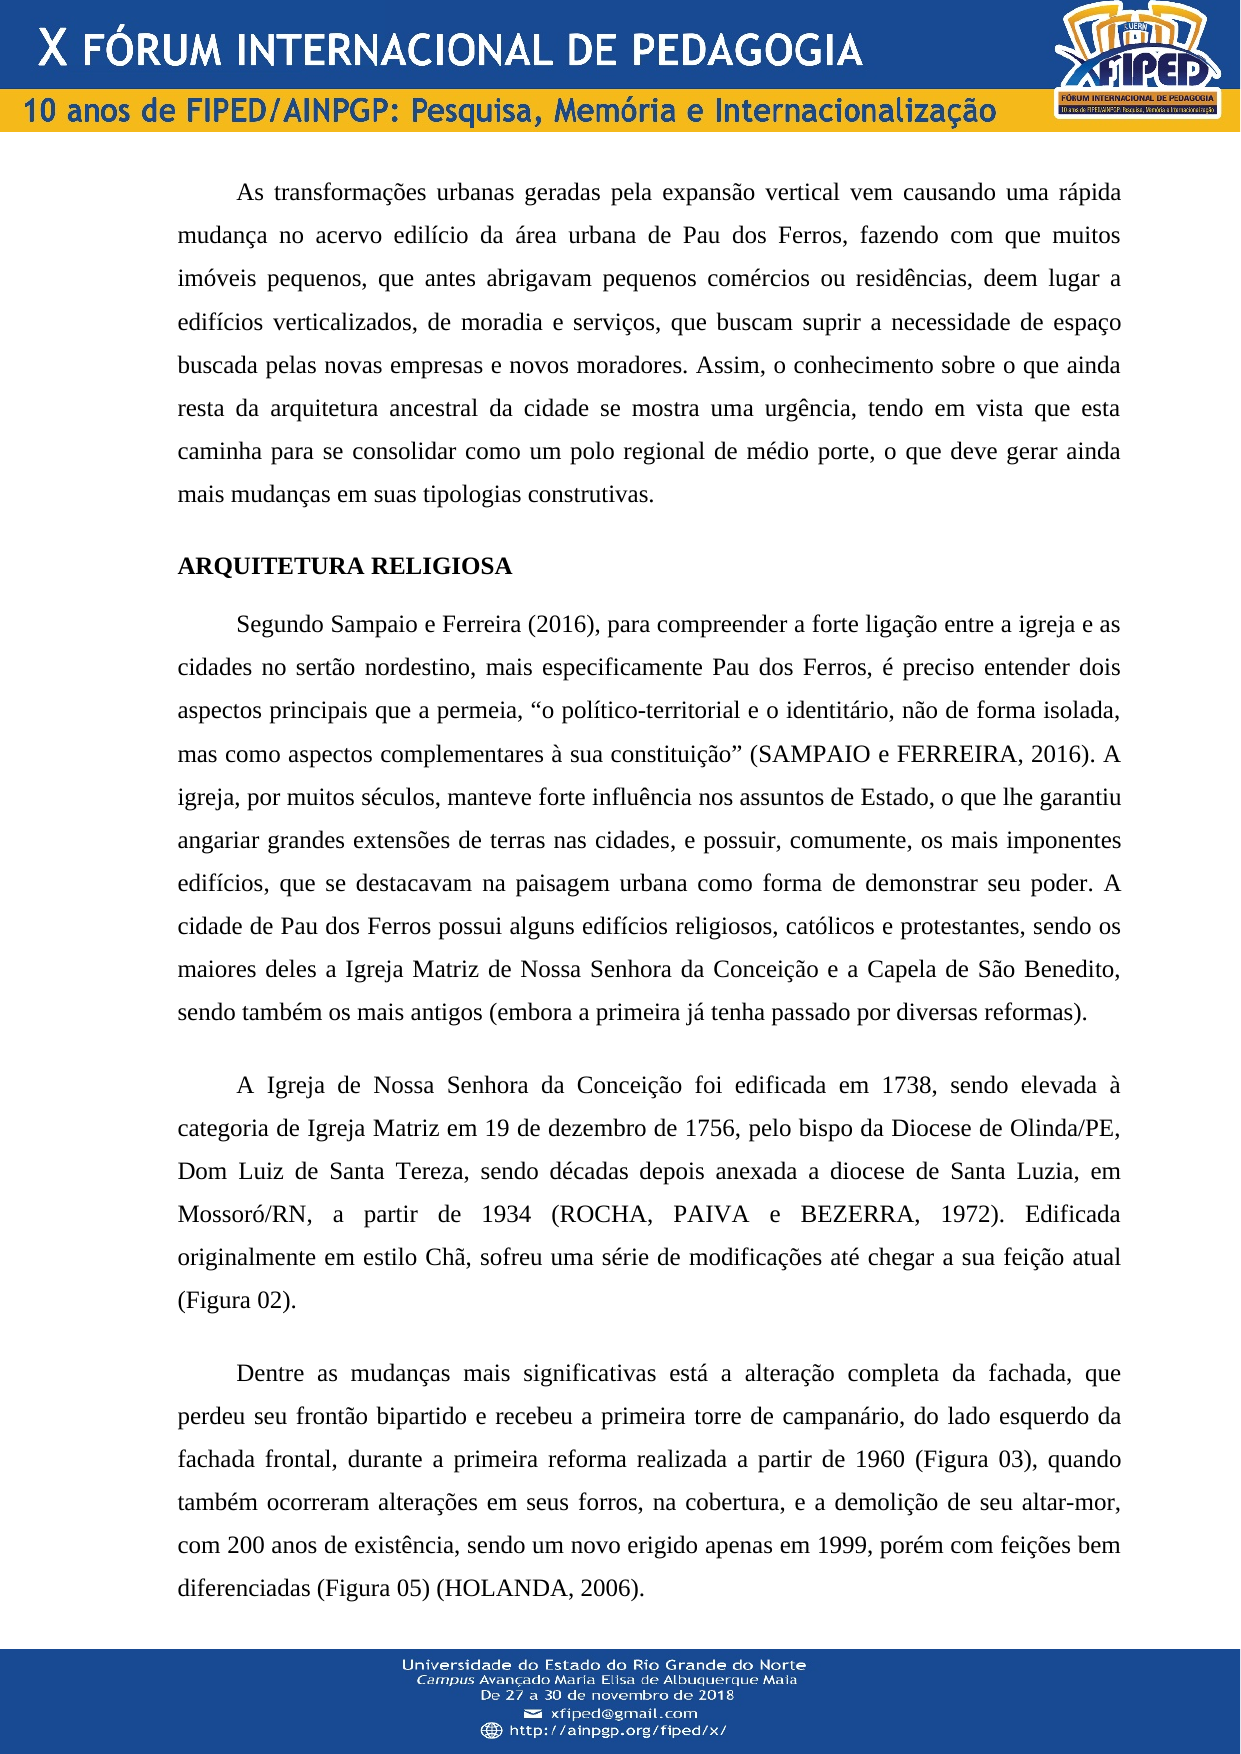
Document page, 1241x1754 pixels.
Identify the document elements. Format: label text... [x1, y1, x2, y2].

picture [0, 0, 1241, 132]
text Segundo Sampaio e Ferreira (2016), para compreender a forte ligação entre a igreja e as cidades no sertão nordestino, mais especificamente Pau dos Ferros, é preciso entender dois aspectos principais que a permeia, “o político-territorial e o identitário, não de forma isolada, mas como aspectos complementares à sua constituição” (SAMPAIO e FERREIRA, 2016). A igreja, por muitos séculos, manteve forte influência nos assuntos de Estado, o que lhe garantiu angariar grandes extensões de terras nas cidades, e possuir, comumente, os mais imponentes edifícios, que se destacavam na paisagem urbana como forma de demonstrar seu poder. A cidade de Pau dos Ferros possui alguns edifícios religiosos, católicos e protestantes, sendo os maiores deles a Igreja Matriz de Nossa Senhora da Conceição e a Capela de São Benedito, sendo também os mais antigos (embora a primeira já tenha passado por diversas reformas). [177, 609, 1122, 1026]
text As transformações urbanas geradas pela expansão vertical vem causando uma rápida mudança no acervo edilício da área urbana de Pau dos Ferros, fazendo com que muitos imóveis pequenos, que antes abrigavam pequenos comércios ou residências, deem lugar a edifícios verticalizados, de moradia e serviços, que buscam suprir a necessidade de espaço buscada pelas novas empresas e novos moradores. Assim, o conhecimento sobre o que ainda resta da arquitetura ancestral da cidade se mostra uma urgência, tendo em vista que esta caminha para se consolidar como um polo regional de médio porte, o que deve gerar ainda mais mudanças em suas tipologias construtivas. [177, 177, 1122, 508]
text ARQUITETURA RELIGIOSA [177, 551, 1122, 580]
text Dentre as mudanças mais significativas está a alteração completa da fachada, que perdeu seu frontão bipartido e recebeu a primeira torre de campanário, do lado esquerdo da fachada frontal, durante a primeira reforma realizada a partir de 1960 (Figura 03), quando também ocorreram alterações em seus forros, na cobertura, e a demolição de seu altar-mor, com 200 anos de existência, sendo um novo erigido apenas em 1999, porém com feições bem diferenciadas (Figura 05) (HOLANDA, 2006). [177, 1358, 1122, 1602]
picture [0, 1649, 1241, 1754]
text A Igreja de Nossa Senhora da Conceição foi edificada em 1738, sendo elevada à categoria de Igreja Matriz em 19 de dezembro de 1756, pelo bispo da Diocese de Olinda/PE, Dom Luiz de Santa Tereza, sendo décadas depois anexada a diocese de Santa Luzia, em Mossoró/RN, a partir de 1934 (ROCHA, PAIVA e BEZERRA, 1972). Edificada originalmente em estilo Chã, sofreu uma série de modificações até chegar a sua feição atual (Figura 02). [177, 1070, 1122, 1314]
